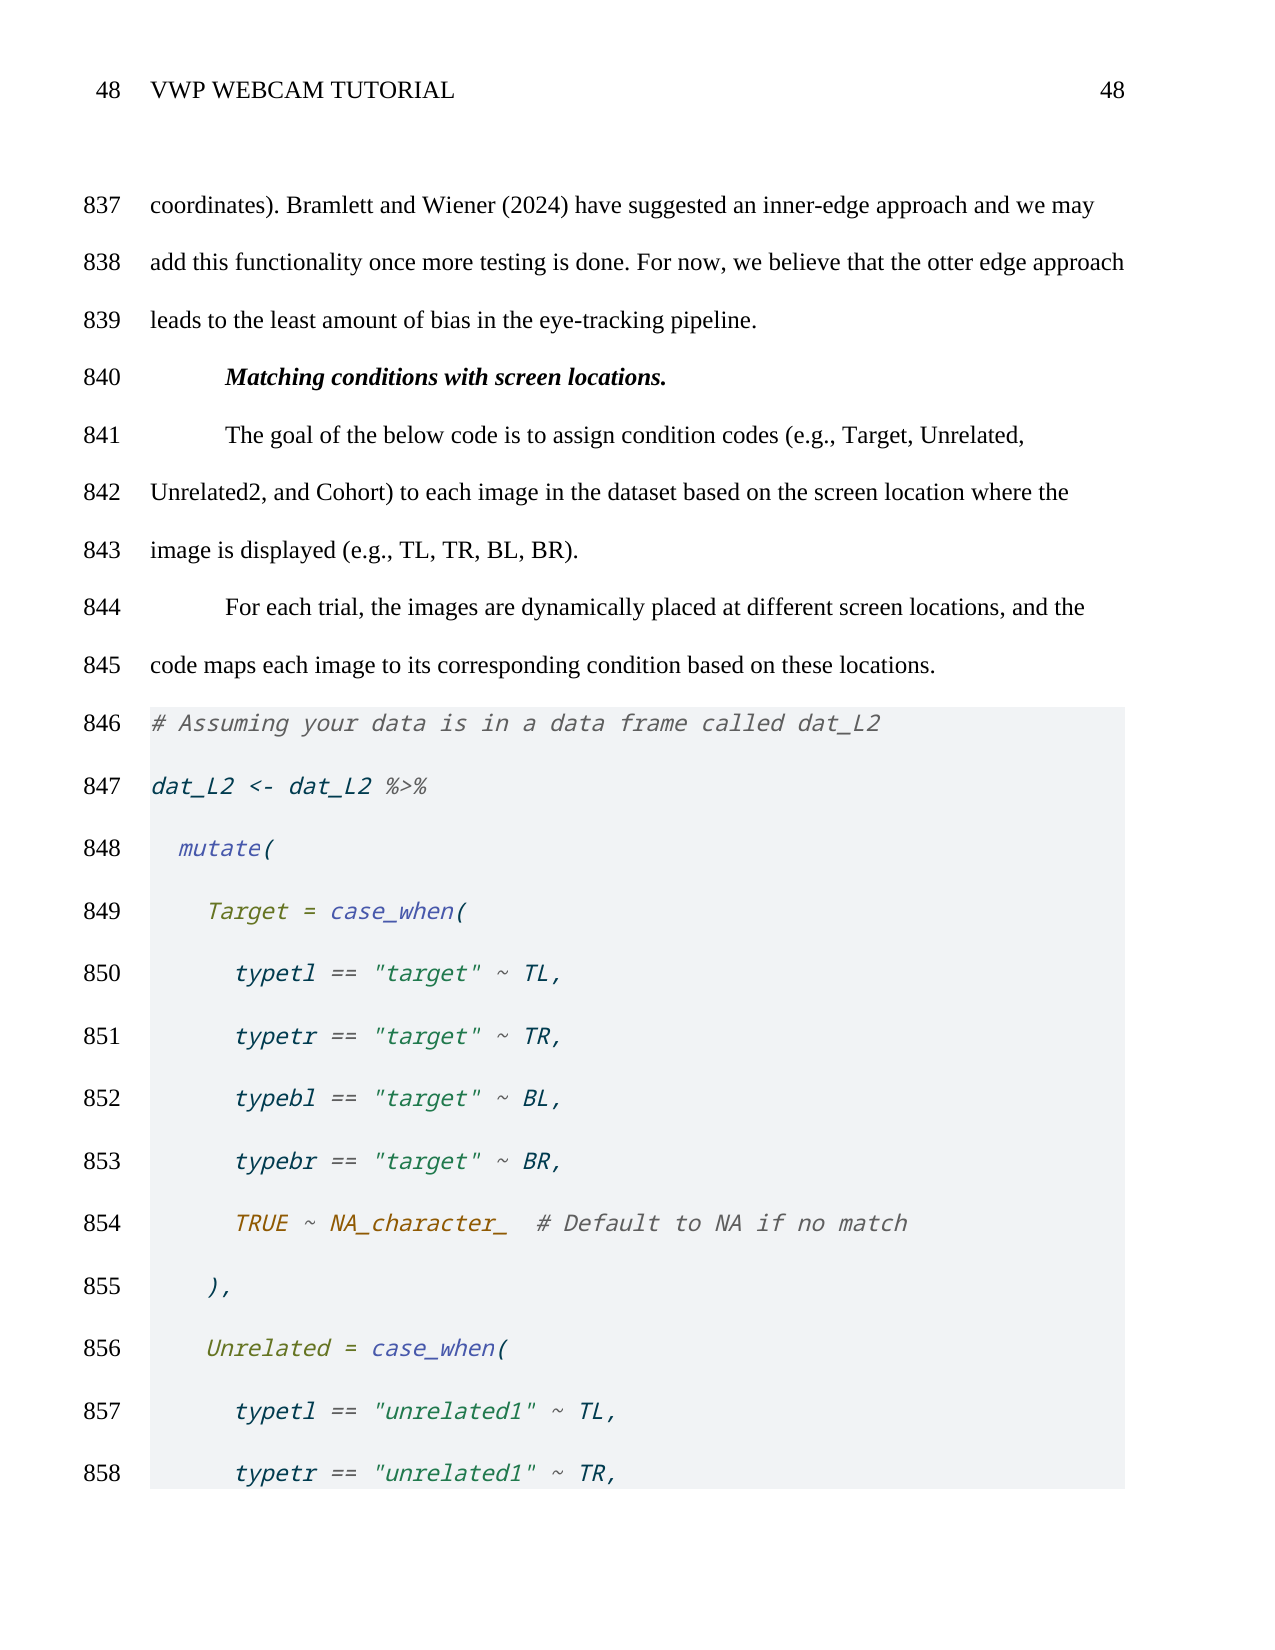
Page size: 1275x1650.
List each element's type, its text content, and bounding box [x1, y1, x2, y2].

text The goal of the below code is to assign condition codes (e.g., Target, Unrelated, Unrelated2, and Cohort) to each image in the dataset based on the screen location where the image is displayed (e.g., TL, TR, BL, BR). [150, 420, 1125, 564]
subtitle Matching conditions with screen locations. [150, 362, 1125, 391]
text For each trial, the images are dynamically placed at different screen locations, and the code maps each image to its corresponding condition based on these locations. [150, 592, 1125, 679]
